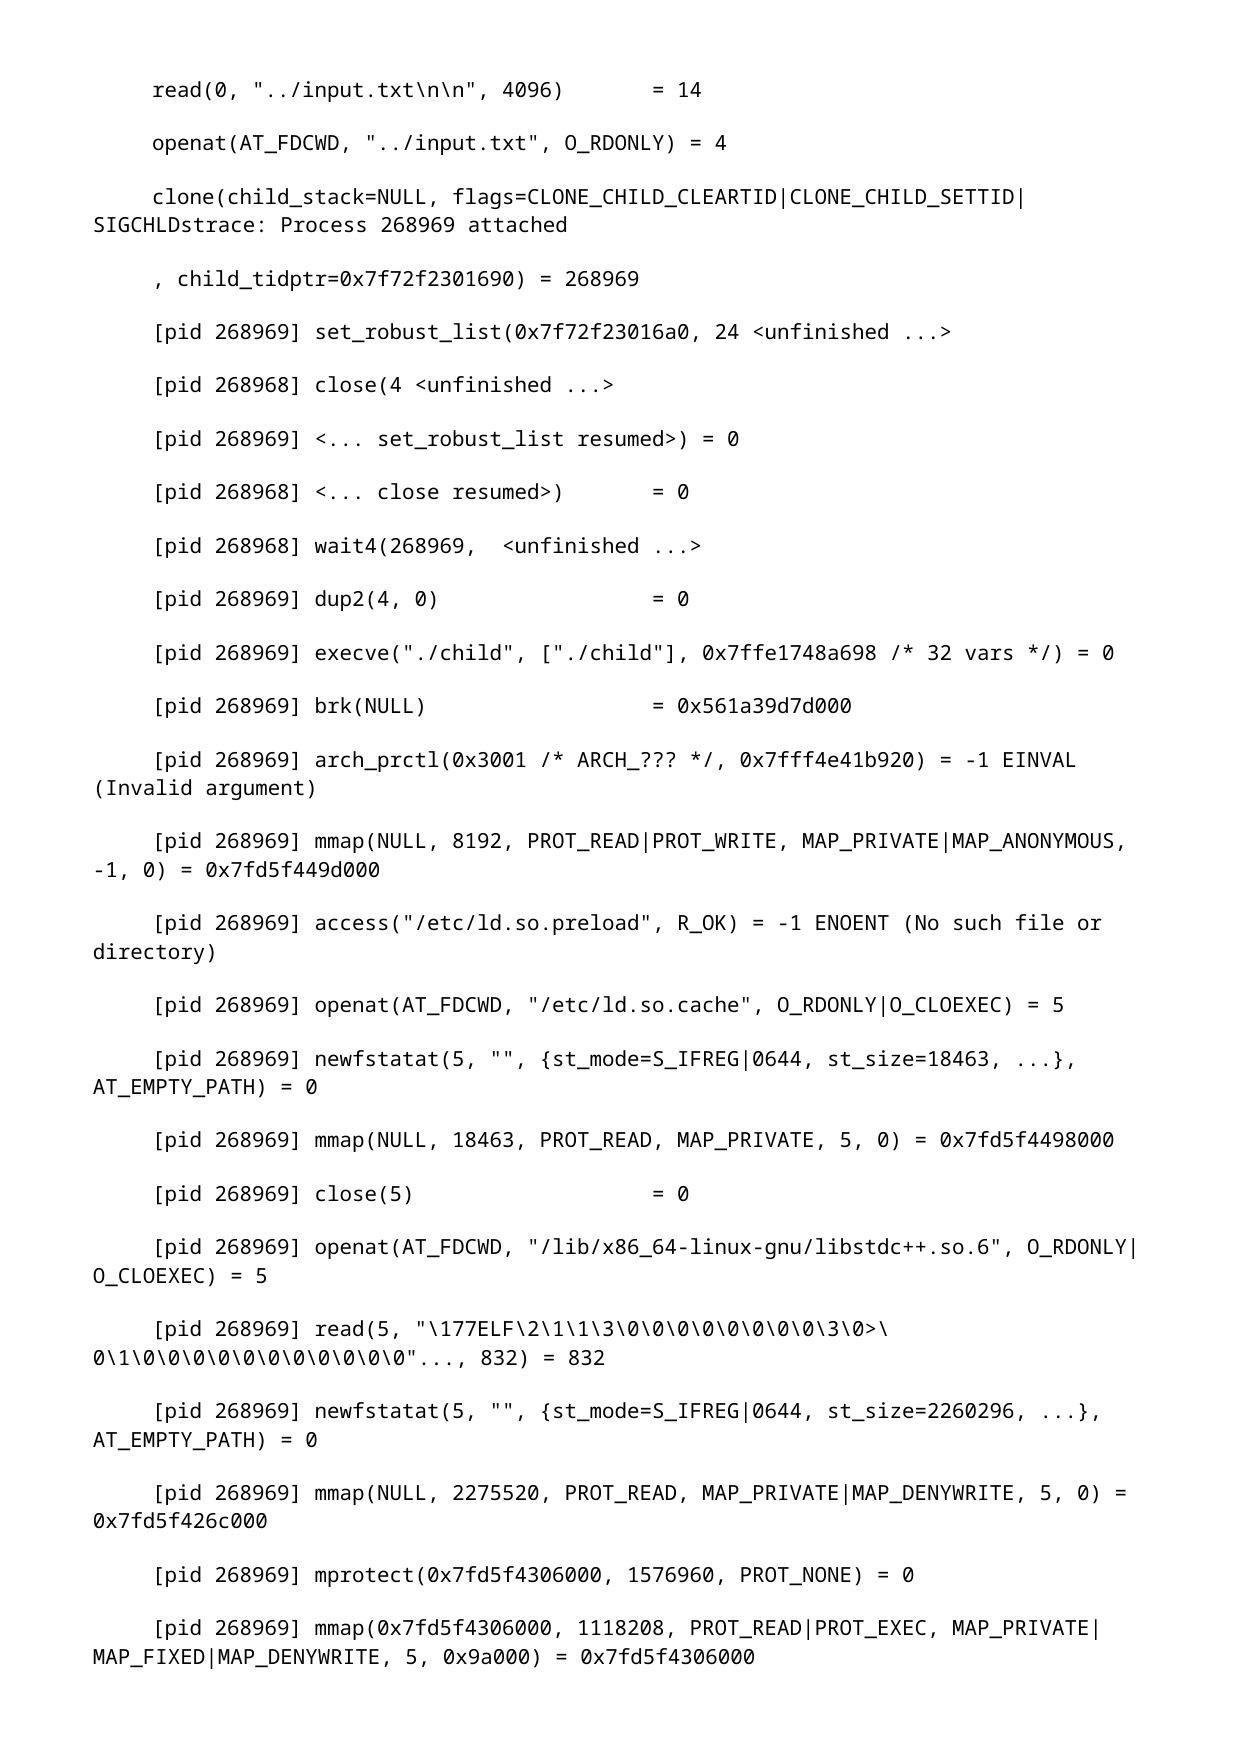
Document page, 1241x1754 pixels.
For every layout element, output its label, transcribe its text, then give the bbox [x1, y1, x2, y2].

text [pid 268969] dup2(4, 0) = 0 [93, 584, 1147, 613]
text [pid 268969] arch_prctl(0x3001 /* ARCH_??? */, 0x7fff4e41b920) = -1 EINVAL (Invalid argument) [93, 745, 1147, 802]
text [pid 268969] mmap(NULL, 18463, PROT_READ, MAP_PRIVATE, 5, 0) = 0x7fd5f4498000 [93, 1126, 1147, 1154]
text [pid 268968] wait4(268969, <unfinished ...> [93, 531, 1147, 559]
text [pid 268969] mmap(0x7fd5f4306000, 1118208, PROT_READ|PROT_EXEC, MAP_PRIVATE|MAP_FIXED|MAP_DENYWRITE, 5, 0x9a000) = 0x7fd5f4306000 [93, 1613, 1147, 1670]
text [pid 268969] access("/etc/ld.so.preload", R_OK) = -1 ENOENT (No such file or directory) [93, 908, 1147, 965]
text [pid 268969] mmap(NULL, 8192, PROT_READ|PROT_WRITE, MAP_PRIVATE|MAP_ANONYMOUS, -1, 0) = 0x7fd5f449d000 [93, 827, 1147, 883]
text [pid 268969] execve("./child", ["./child"], 0x7ffe1748a698 /* 32 vars */) = 0 [93, 638, 1147, 666]
text [pid 268969] mmap(NULL, 2275520, PROT_READ, MAP_PRIVATE|MAP_DENYWRITE, 5, 0) = 0x7fd5f426c000 [93, 1478, 1147, 1535]
text read(0, "../input.txt\n\n", 4096) = 14 [93, 75, 1147, 103]
text clone(child_stack=NULL, flags=CLONE_CHILD_CLEARTID|CLONE_CHILD_SETTID|SIGCHLDstrace: Process 268969 attached [93, 182, 1147, 239]
text [pid 268969] close(5) = 0 [93, 1179, 1147, 1207]
text [pid 268969] newfstatat(5, "", {st_mode=S_IFREG|0644, st_size=18463, ...}, AT_EMPTY_PATH) = 0 [93, 1044, 1147, 1101]
text [pid 268969] brk(NULL) = 0x561a39d7d000 [93, 691, 1147, 720]
text [pid 268969] openat(AT_FDCWD, "/lib/x86_64-linux-gnu/libstdc++.so.6", O_RDONLY|O_CLOEXEC) = 5 [93, 1232, 1147, 1289]
text [pid 268969] set_robust_list(0x7f72f23016a0, 24 <unfinished ...> [93, 317, 1147, 346]
text [pid 268969] <... set_robust_list resumed>) = 0 [93, 424, 1147, 452]
text , child_tidptr=0x7f72f2301690) = 268969 [93, 264, 1147, 292]
text [pid 268969] mprotect(0x7fd5f4306000, 1576960, PROT_NONE) = 0 [93, 1560, 1147, 1588]
text [pid 268968] close(4 <unfinished ...> [93, 371, 1147, 399]
text [pid 268968] <... close resumed>) = 0 [93, 477, 1147, 506]
text [pid 268969] newfstatat(5, "", {st_mode=S_IFREG|0644, st_size=2260296, ...}, AT_EMPTY_PATH) = 0 [93, 1396, 1147, 1453]
text openat(AT_FDCWD, "../input.txt", O_RDONLY) = 4 [93, 128, 1147, 157]
text [pid 268969] openat(AT_FDCWD, "/etc/ld.so.cache", O_RDONLY|O_CLOEXEC) = 5 [93, 990, 1147, 1019]
text [pid 268969] read(5, "\177ELF\2\1\1\3\0\0\0\0\0\0\0\0\3\0>\0\1\0\0\0\0\0\0\0\0\0\0\0"..., 832) = 832 [93, 1314, 1147, 1371]
